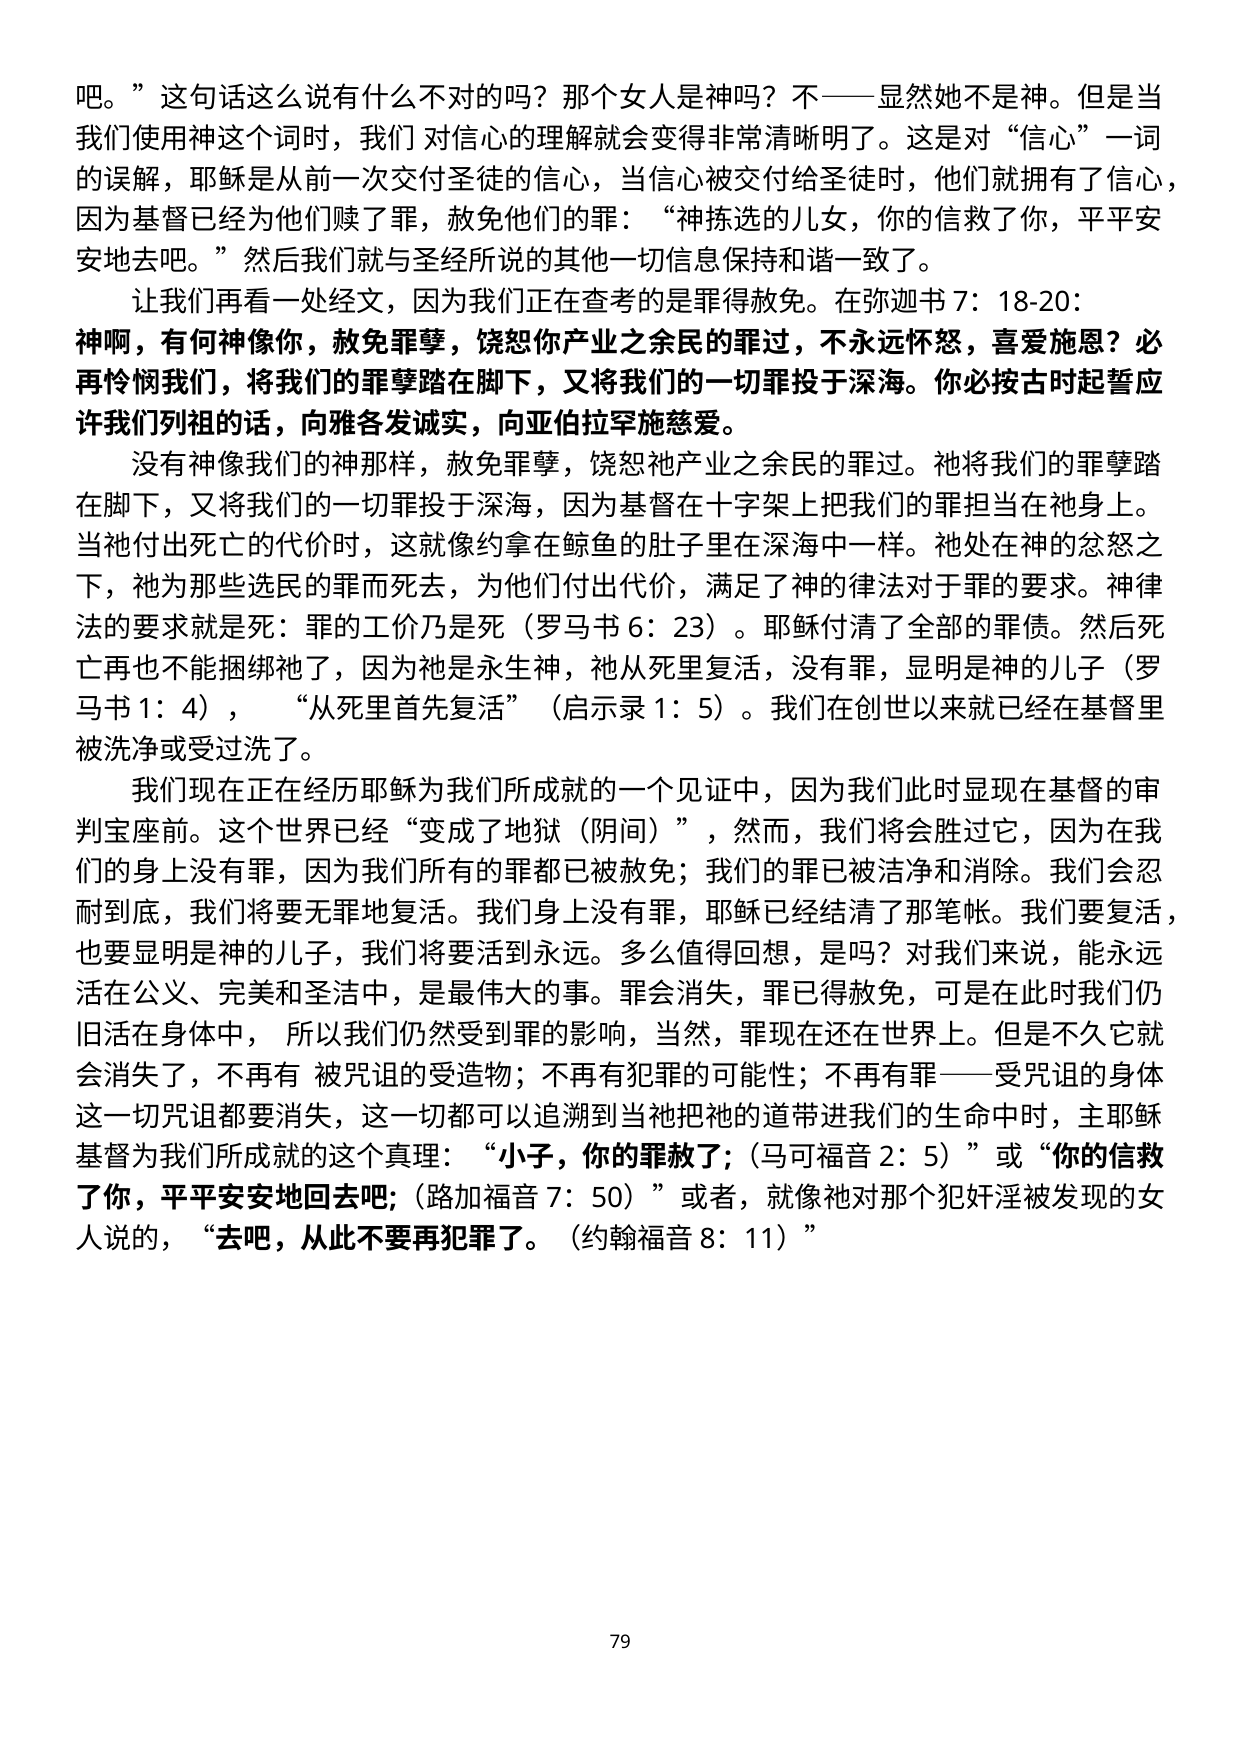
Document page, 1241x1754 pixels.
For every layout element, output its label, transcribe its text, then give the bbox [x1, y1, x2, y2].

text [75, 75, 1165, 279]
text 让我们再看一处经文，因为我们正在查考的是罪得赦免。在弥迦书7：18-20： [75, 279, 1165, 319]
text 神啊，有何神像你，赦免罪孽，饶恕你产业之余民的罪过，不永远怀怒，喜爱施恩？必再怜悯我们，将我们的罪孽踏在脚下，又将我们的一切罪投于深海。你必按古时起誓应许我们列祖的话，向雅各发诚实，向亚伯拉罕施慈爱。 [75, 319, 1165, 442]
text 我们现在正在经历耶稣为我们所成就的一个见证中，因为我们此时显现在基督的审判宝座前。这个世界已经“变成了地狱（阴间）”，然而，我们将会胜过它，因为在我们的身上没有罪，因为我们所有的罪都已被赦免；我们的罪已被洁净和消除。我们会忍耐到底，我们将要无罪地复活。我们身上没有罪，耶稣已经结清了那笔帐。我们要复活，也要显明是神的儿子，我们将要活到永远。多么值得回想，是吗？对我们来说，能永远活在公义、完美和圣洁中，是最伟大的事。罪会消失，罪已得赦免，可是在此时我们仍旧活在身体中， 所以我们仍然受到罪的影响，当然，罪现在还在世界上。但是不久它就会消失了，不再有 被咒诅的受造物；不再有犯罪的可能性；不再有罪——受咒诅的身体。这一切咒诅都要消失，这一切都可以追溯到当祂把祂的道带进我们的生命中时，主耶稣基督为我们所成就的这个真理：“小子，你的罪赦了;（马可福音2：5）”或“你的信救了你，平平安安地回去吧;（路加福音7：50）”或者，就像祂对那个犯奸淫被发现的女人说的，“去吧，从此不要再犯罪了。（约翰福音8：11）” [75, 768, 1165, 1257]
text 没有神像我们的神那样，赦免罪孽，饶恕祂产业之余民的罪过。祂将我们的罪孽踏在脚下，又将我们的一切罪投于深海，因为基督在十字架上把我们的罪担当在祂身上。当祂付出死亡的代价时，这就像约拿在鲸鱼的肚子里在深海中一样。祂处在神的忿怒之下，祂为那些选民的罪而死去，为他们付出代价，满足了神的律法对于罪的要求。神律法的要求就是死：罪的工价乃是死（罗马书6：23）。耶稣付清了全部的罪债。然后死亡再也不能捆绑祂了，因为祂是永生神，祂从死里复活，没有罪，显明是神的儿子（罗马书1：4）， “从死里首先复活”（启示录1：5）。我们在创世以来就已经在基督里被洗净或受过洗了。 [75, 442, 1165, 768]
